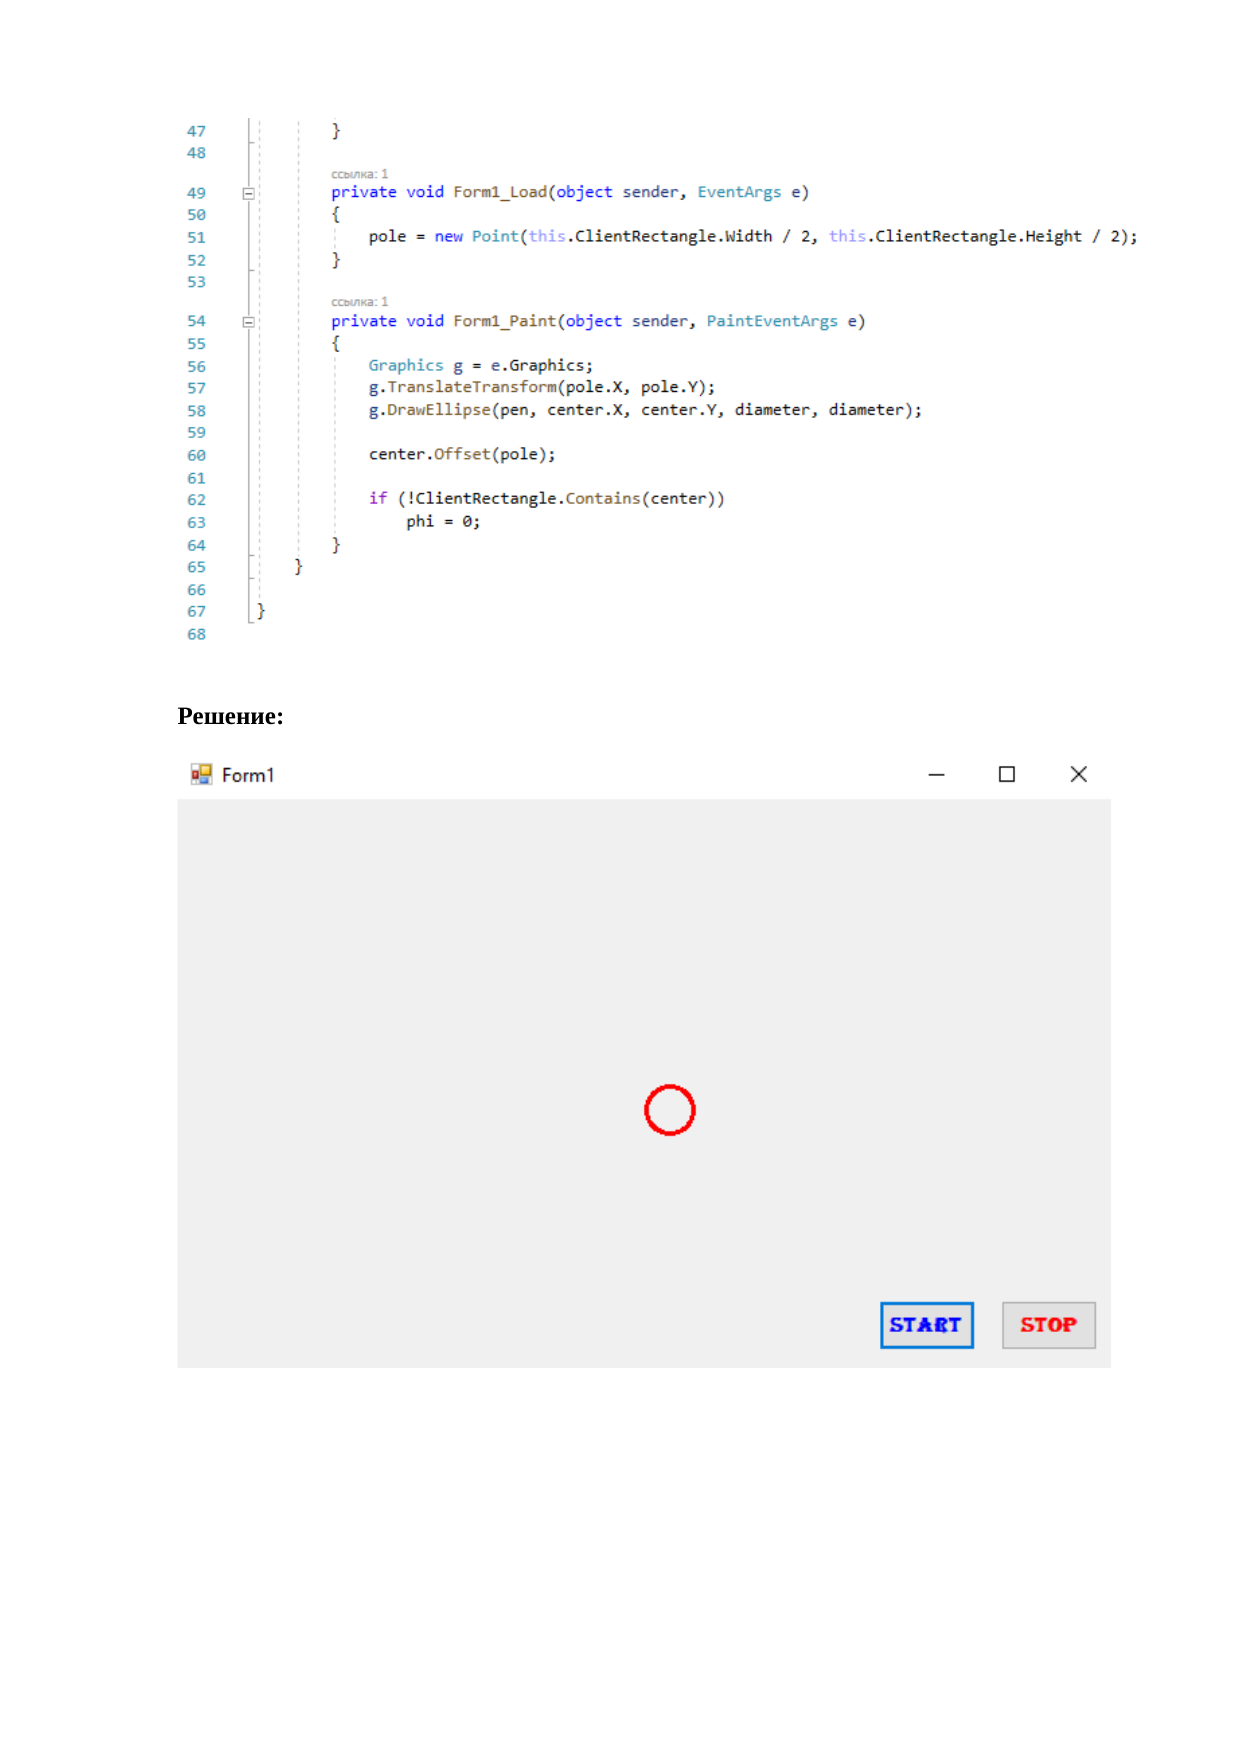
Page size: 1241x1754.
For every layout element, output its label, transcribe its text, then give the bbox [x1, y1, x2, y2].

picture [177, 118, 1152, 676]
text Решение: [177, 701, 1152, 730]
picture [177, 755, 1112, 1368]
